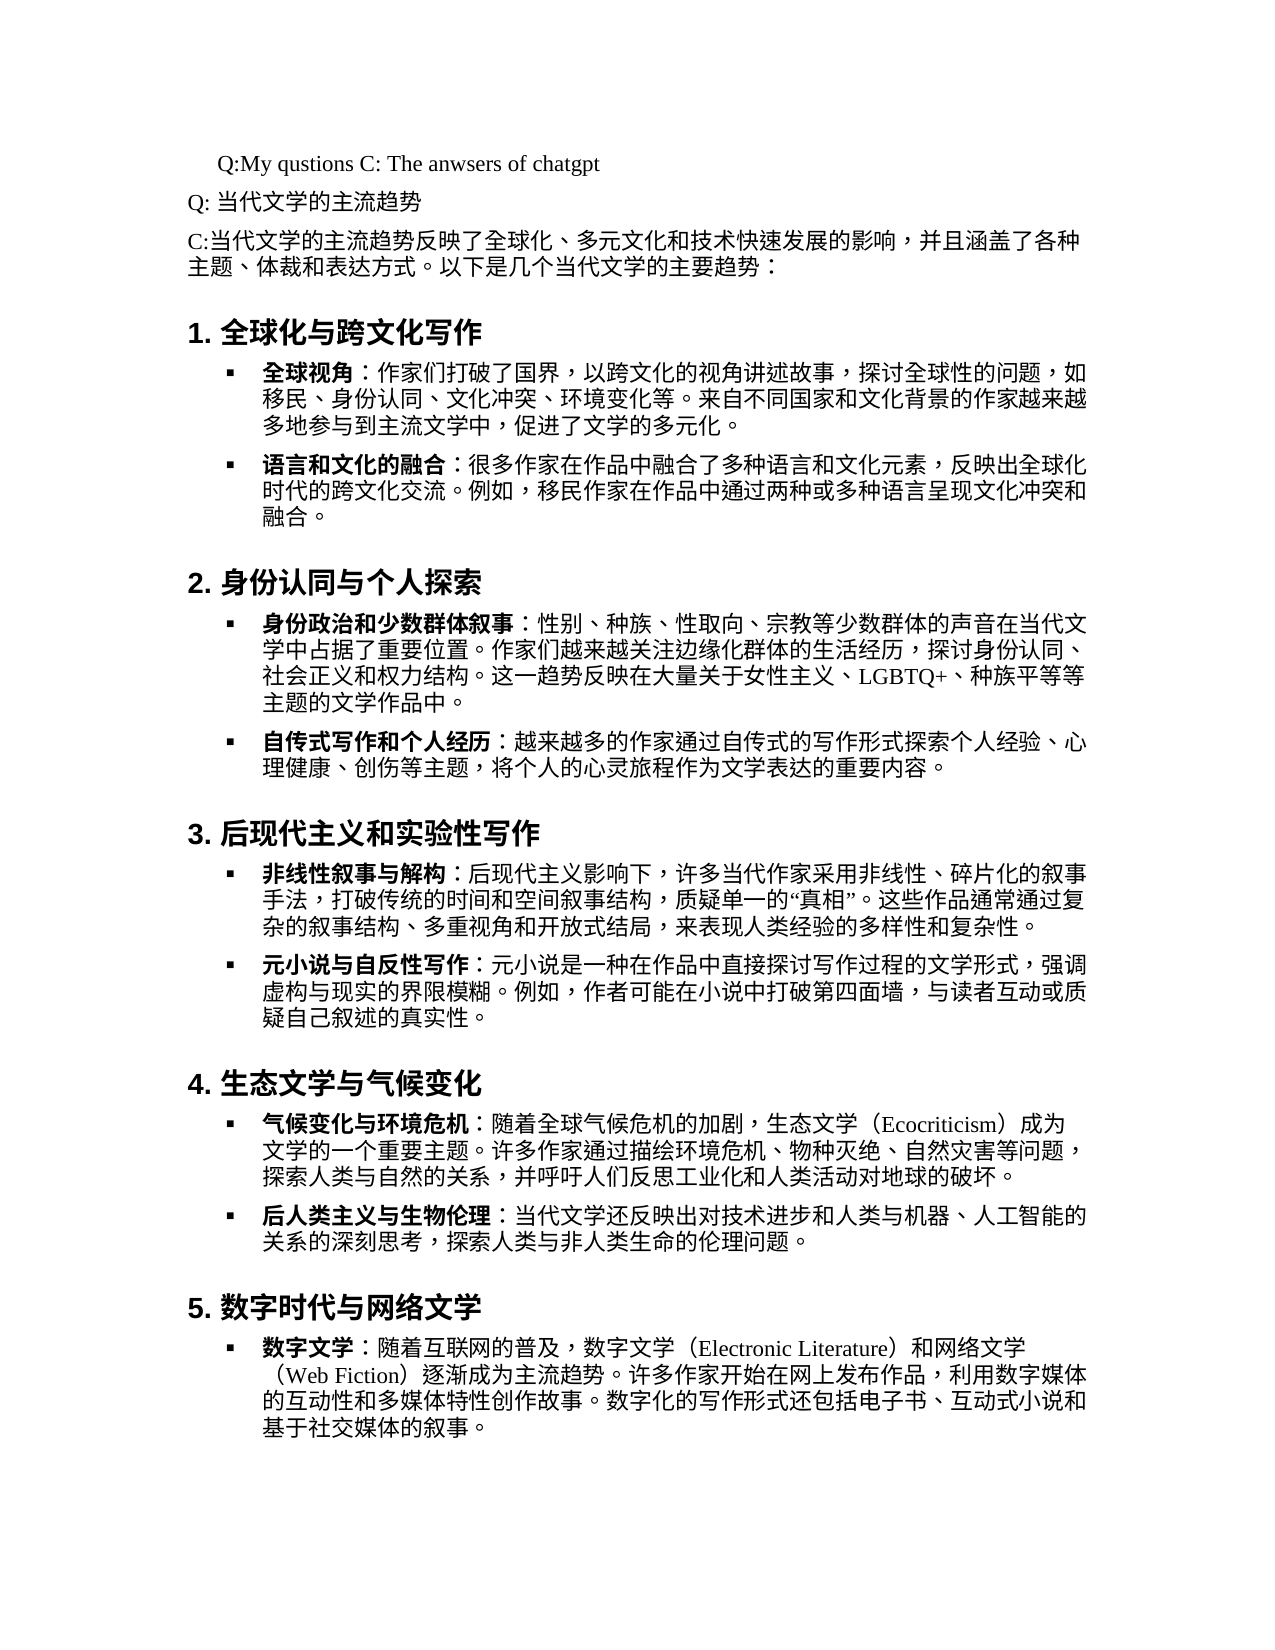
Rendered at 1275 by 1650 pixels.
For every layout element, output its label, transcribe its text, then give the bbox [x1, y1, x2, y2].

text Q: 当代文学的主流趋势 [187, 189, 1087, 215]
subtitle 5. 数字时代与网络文学 [187, 1285, 1087, 1327]
subtitle 3. 后现代主义和实验性写作 [187, 810, 1087, 853]
list 后人类主义与生物伦理：当代文学还反映出对技术进步和人类与机器、人工智能的关系的深刻思考，探索人类与非人类生命的伦理问题。 [225, 1203, 1087, 1256]
subtitle 1. 全球化与跨文化写作 [187, 309, 1087, 352]
subtitle 4. 生态文学与气候变化 [187, 1061, 1087, 1103]
text Q:My qustions C: The anwsers of chatgpt [217, 150, 1087, 176]
subtitle 2. 身份认同与个人探索 [187, 560, 1087, 602]
list 数字文学：随着互联网的普及，数字文学（Electronic Literature）和网络文学（Web Fiction）逐渐成为主流趋势。许多作家开始在网上发布作品，利用数字媒体的互动性和多媒体特性创作故事。数字化的写作形式还包括电子书、互动式小说和基于社交媒体的叙事。 [225, 1336, 1087, 1441]
list 非线性叙事与解构：后现代主义影响下，许多当代作家采用非线性、碎片化的叙事手法，打破传统的时间和空间叙事结构，质疑单一的“真相”。这些作品通常通过复杂的叙事结构、多重视角和开放式结局，来表现人类经验的多样性和复杂性。 [225, 861, 1087, 940]
list 全球视角：作家们打破了国界，以跨文化的视角讲述故事，探讨全球性的问题，如移民、身份认同、文化冲突、环境变化等。来自不同国家和文化背景的作家越来越多地参与到主流文学中，促进了文学的多元化。 [225, 360, 1087, 439]
list 自传式写作和个人经历：越来越多的作家通过自传式的写作形式探索个人经验、心理健康、创伤等主题，将个人的心灵旅程作为文学表达的重要内容。 [225, 728, 1087, 781]
text C:当代文学的主流趋势反映了全球化、多元文化和技术快速发展的影响，并且涵盖了各种主题、体裁和表达方式。以下是几个当代文学的主要趋势： [187, 228, 1087, 280]
list 元小说与自反性写作：元小说是一种在作品中直接探讨写作过程的文学形式，强调虚构与现实的界限模糊。例如，作者可能在小说中打破第四面墙，与读者互动或质疑自己叙述的真实性。 [225, 953, 1087, 1032]
list 气候变化与环境危机：随着全球气候危机的加剧，生态文学（Ecocriticism）成为文学的一个重要主题。许多作家通过描绘环境危机、物种灭绝、自然灾害等问题，探索人类与自然的关系，并呼吁人们反思工业化和人类活动对地球的破坏。 [225, 1111, 1087, 1191]
list 语言和文化的融合：很多作家在作品中融合了多种语言和文化元素，反映出全球化时代的跨文化交流。例如，移民作家在作品中通过两种或多种语言呈现文化冲突和融合。 [225, 452, 1087, 531]
list 身份政治和少数群体叙事：性别、种族、性取向、宗教等少数群体的声音在当代文学中占据了重要位置。作家们越来越关注边缘化群体的生活经历，探讨身份认同、社会正义和权力结构。这一趋势反映在大量关于女性主义、LGBTQ+、种族平等等主题的文学作品中。 [225, 611, 1087, 716]
